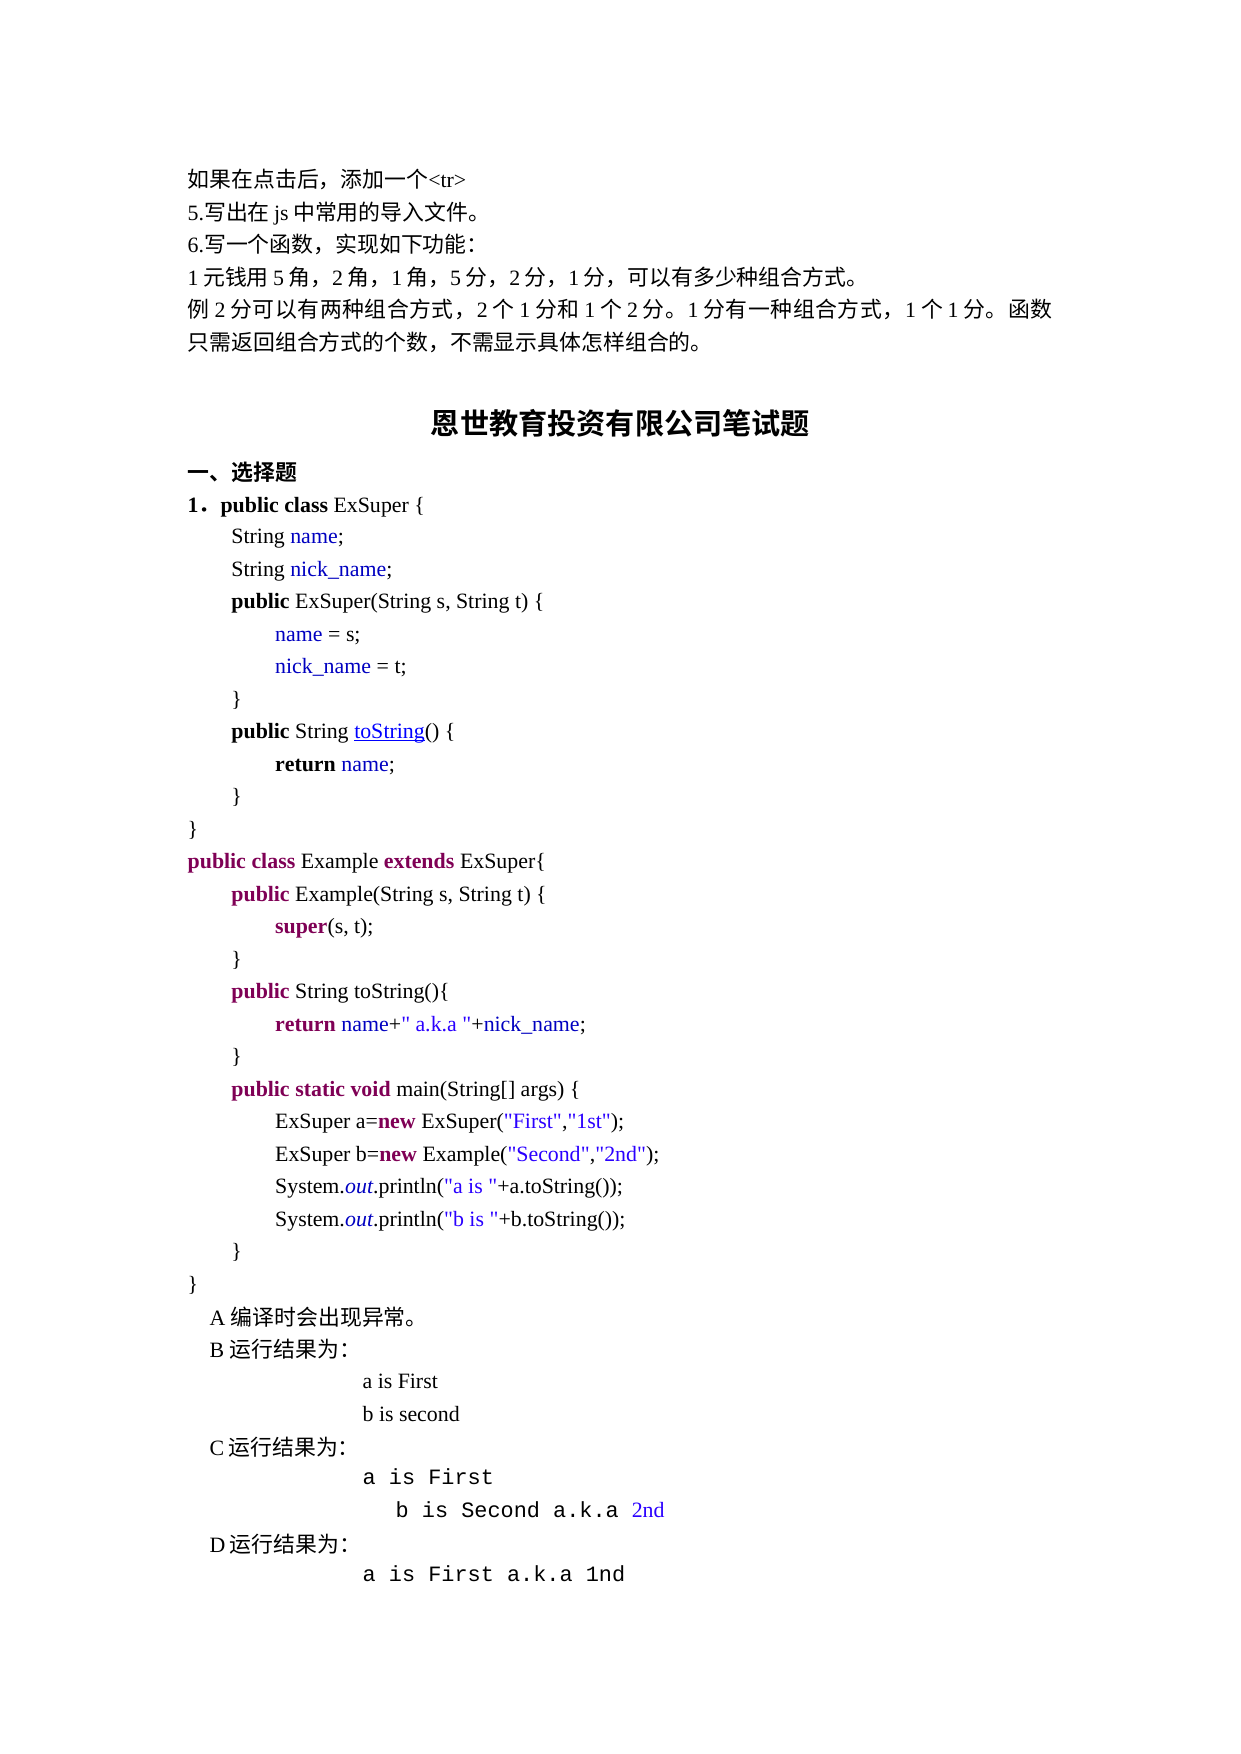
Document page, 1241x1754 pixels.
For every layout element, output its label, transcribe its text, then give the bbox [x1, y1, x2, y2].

text 1元钱用5角，2角，1角，5分，2分，1分，可以有多少种组合方式。 [187, 259, 1053, 292]
text b is second [209, 1397, 1053, 1429]
text A 编译时会出现异常。 [209, 1299, 1053, 1332]
text a is First [209, 1364, 1053, 1397]
text System.out.println("b is "+b.toString()); [187, 1202, 1053, 1234]
text } [187, 1039, 1053, 1072]
text public String toString() { [187, 714, 1053, 747]
text C运行结果为： [209, 1429, 1053, 1462]
text 如果在点击后，添加一个<tr> [187, 162, 1053, 194]
text } [187, 942, 1053, 974]
text b is Second a.k.a 2nd [209, 1494, 1053, 1527]
text return name+" a.k.a "+nick_name; [187, 1007, 1053, 1039]
text public String toString(){ [187, 974, 1053, 1007]
text public static void main(String[] args) { [187, 1072, 1053, 1104]
text D运行结果为： [209, 1527, 1053, 1559]
text public ExSuper(String s, String t) { [187, 584, 1053, 617]
text a is First [209, 1462, 1053, 1494]
text } [187, 812, 1053, 844]
text } [187, 1234, 1053, 1267]
text 6.写一个函数，实现如下功能： [187, 227, 1053, 259]
text nick_name = t; [187, 649, 1053, 682]
text return name; [187, 747, 1053, 779]
text String nick_name; [187, 552, 1053, 584]
text public class Example extends ExSuper{ [187, 844, 1053, 877]
text 一、选择题 [187, 454, 1053, 487]
text a is First a.k.a 1nd [209, 1559, 1053, 1592]
text } [187, 682, 1053, 714]
text 5.写出在js中常用的导入文件。 [187, 194, 1053, 227]
text B 运行结果为： [209, 1332, 1053, 1364]
text 1．public class ExSuper { [187, 487, 1053, 519]
text 恩世教育投资有限公司笔试题 [187, 389, 1053, 454]
text name = s; [187, 617, 1053, 649]
text String name; [187, 519, 1053, 552]
text } [187, 1267, 1053, 1299]
text System.out.println("a is "+a.toString()); [187, 1169, 1053, 1202]
text ExSuper b=new Example("Second","2nd"); [187, 1137, 1053, 1169]
text } [187, 779, 1053, 812]
text ExSuper a=new ExSuper("First","1st"); [187, 1104, 1053, 1137]
text 例2分可以有两种组合方式，2个1分和1个2分。1分有一种组合方式，1个1分。函数只需返回组合方式的个数，不需显示具体怎样组合的。 [187, 292, 1053, 357]
text super(s, t); [187, 909, 1053, 942]
text public Example(String s, String t) { [187, 877, 1053, 909]
